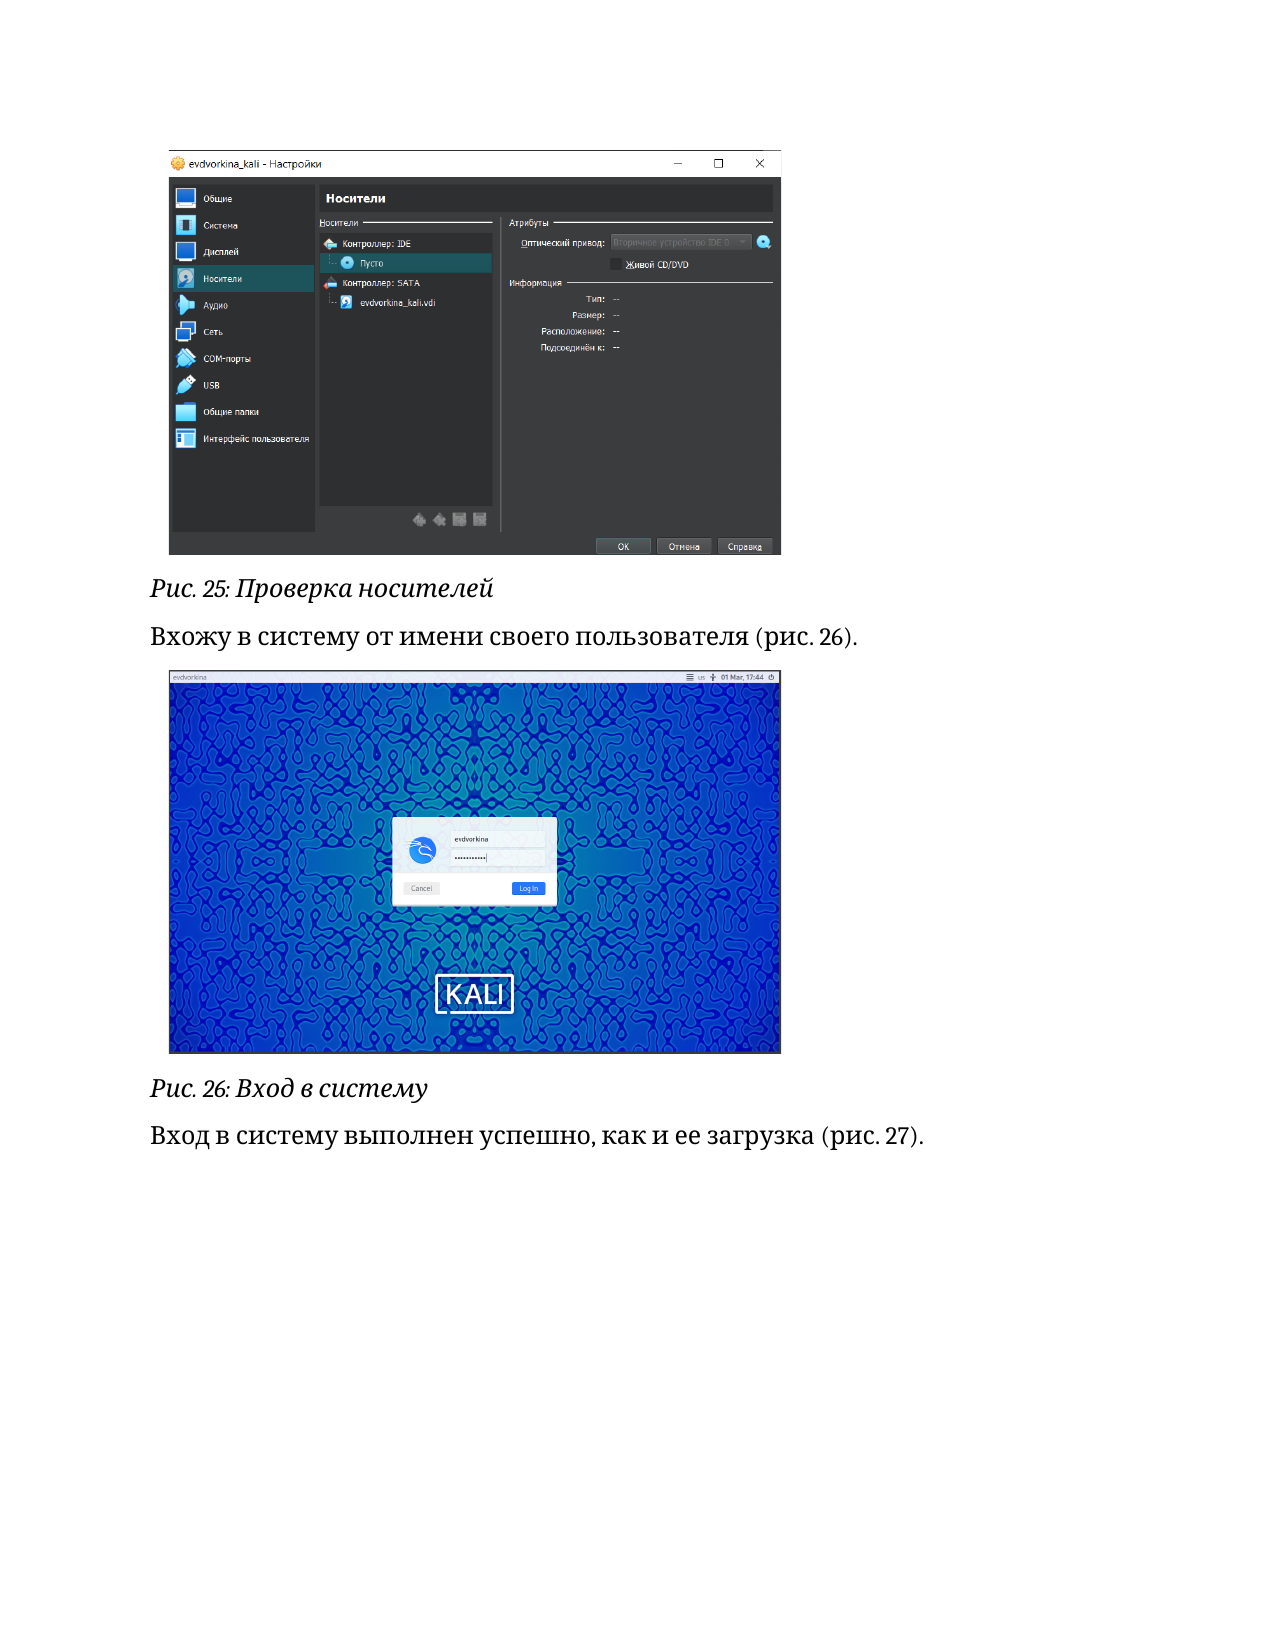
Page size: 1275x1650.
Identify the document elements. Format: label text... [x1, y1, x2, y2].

picture [168, 150, 782, 555]
picture [168, 670, 782, 1054]
text Рис. 26: Вход в систему [150, 1075, 1125, 1103]
text Вход в систему выполнен успешно, как и ее загрузка (рис. 27). [150, 1122, 1125, 1151]
text Рис. 25: Проверка носителей [150, 575, 1125, 604]
text Вхожу в систему от имени своего пользователя (рис. 26). [150, 623, 1125, 651]
